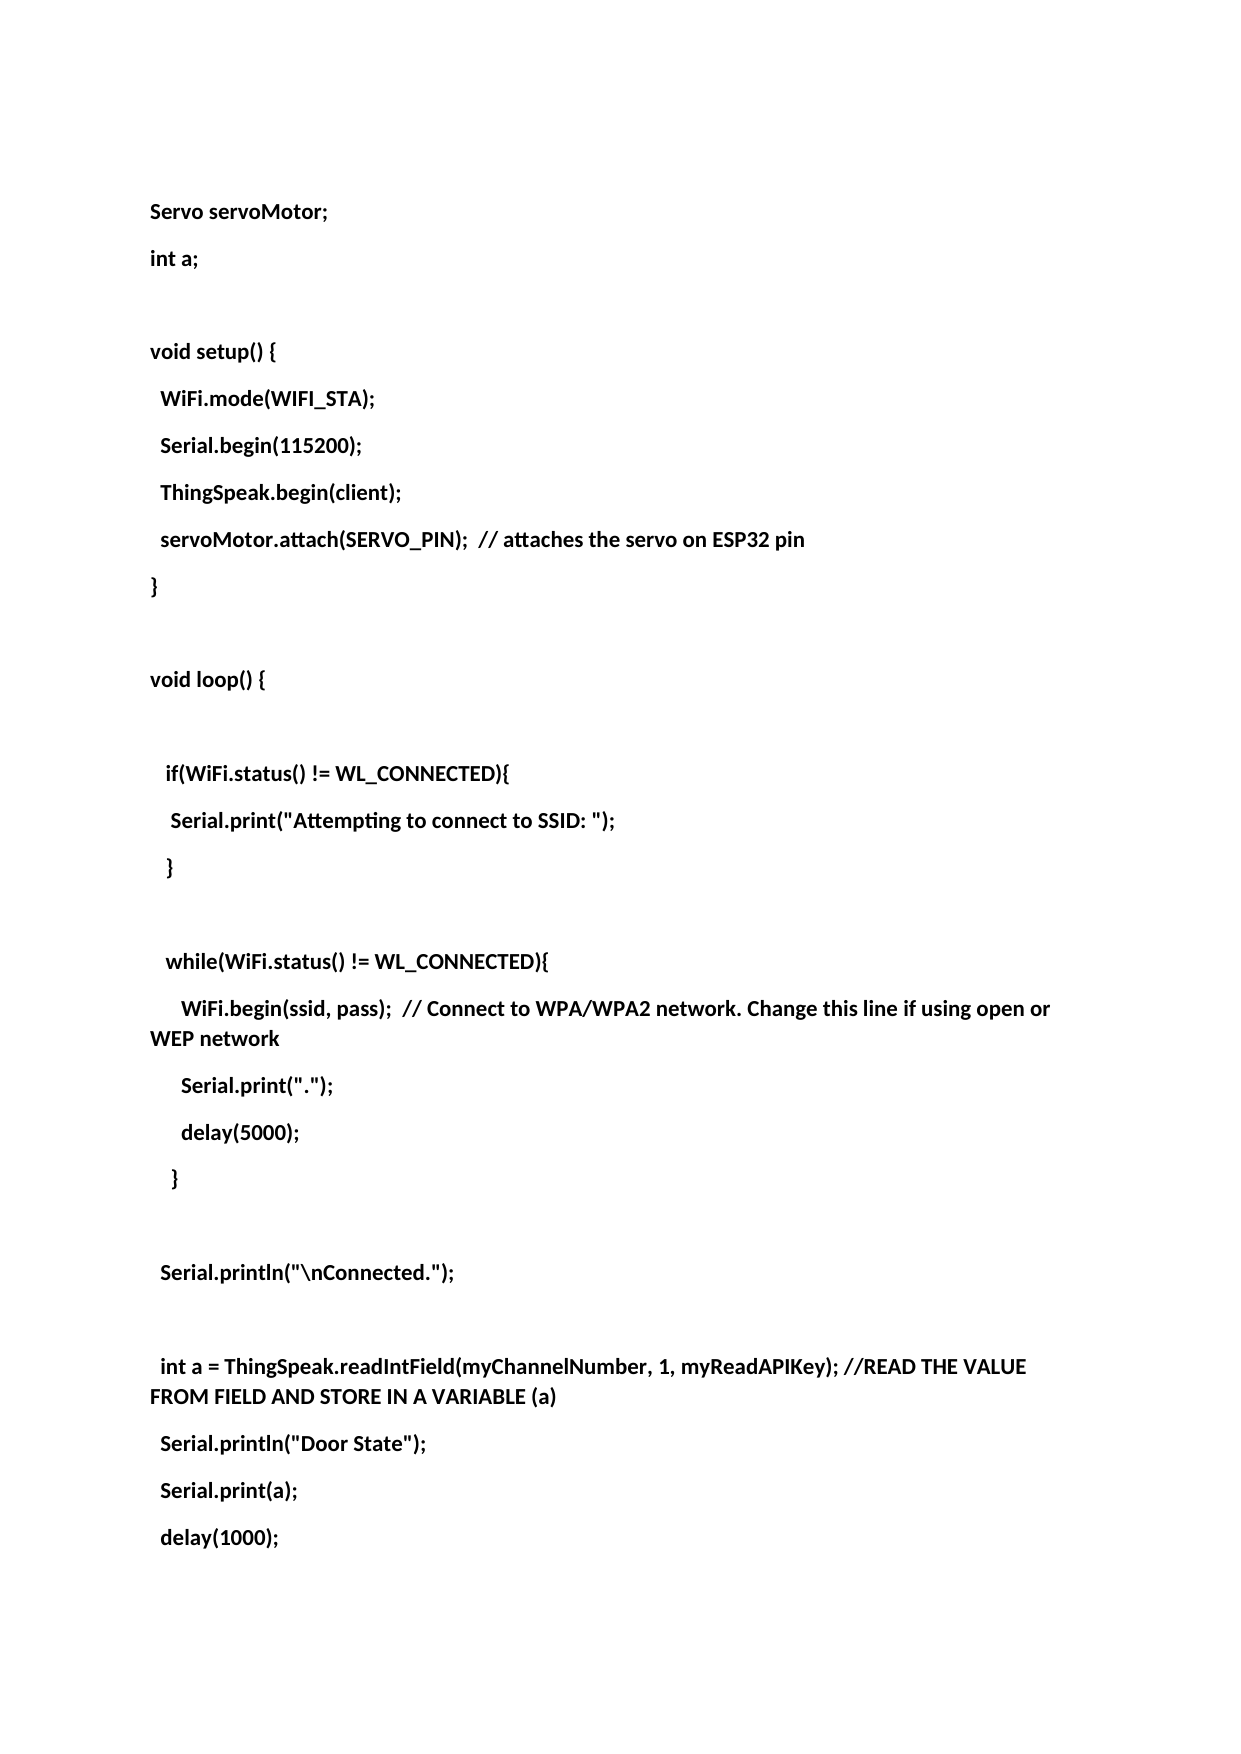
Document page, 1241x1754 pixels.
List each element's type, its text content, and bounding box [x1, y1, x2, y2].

text } [150, 572, 1090, 600]
text int a; [150, 244, 1090, 272]
text void setup() { [150, 337, 1090, 366]
text void loop() { [150, 666, 1090, 694]
text Serial.print(a); [150, 1476, 1090, 1504]
text while(WiFi.status() != WL_CONNECTED){ [150, 947, 1090, 975]
text delay(1000); [150, 1523, 1090, 1551]
text Serial.println("Door State"); [150, 1429, 1090, 1457]
text Serial.println("\nConnected."); [150, 1258, 1090, 1286]
text if(WiFi.status() != WL_CONNECTED){ [150, 759, 1090, 787]
text delay(5000); [150, 1118, 1090, 1146]
text } [150, 853, 1090, 881]
text int a = ThingSpeak.readIntField(myChannelNumber, 1, myReadAPIKey); //READ THE VALUE FROM FIELD AND STORE IN A VARIABLE (a) [150, 1352, 1090, 1410]
text } [150, 1164, 1090, 1193]
text Serial.print("."); [150, 1071, 1090, 1099]
text WiFi.mode(WIFI_STA); [150, 384, 1090, 412]
text Serial.begin(115200); [150, 431, 1090, 459]
text WiFi.begin(ssid, pass); // Connect to WPA/WPA2 network. Change this line if using open or WEP network [150, 994, 1090, 1052]
text ThingSpeak.begin(client); [150, 478, 1090, 506]
text servoMotor.attach(SERVO_PIN); // attaches the servo on ESP32 pin [150, 525, 1090, 553]
text Servo servoMotor; [150, 197, 1090, 225]
text Serial.print("Attempting to connect to SSID: "); [150, 806, 1090, 834]
